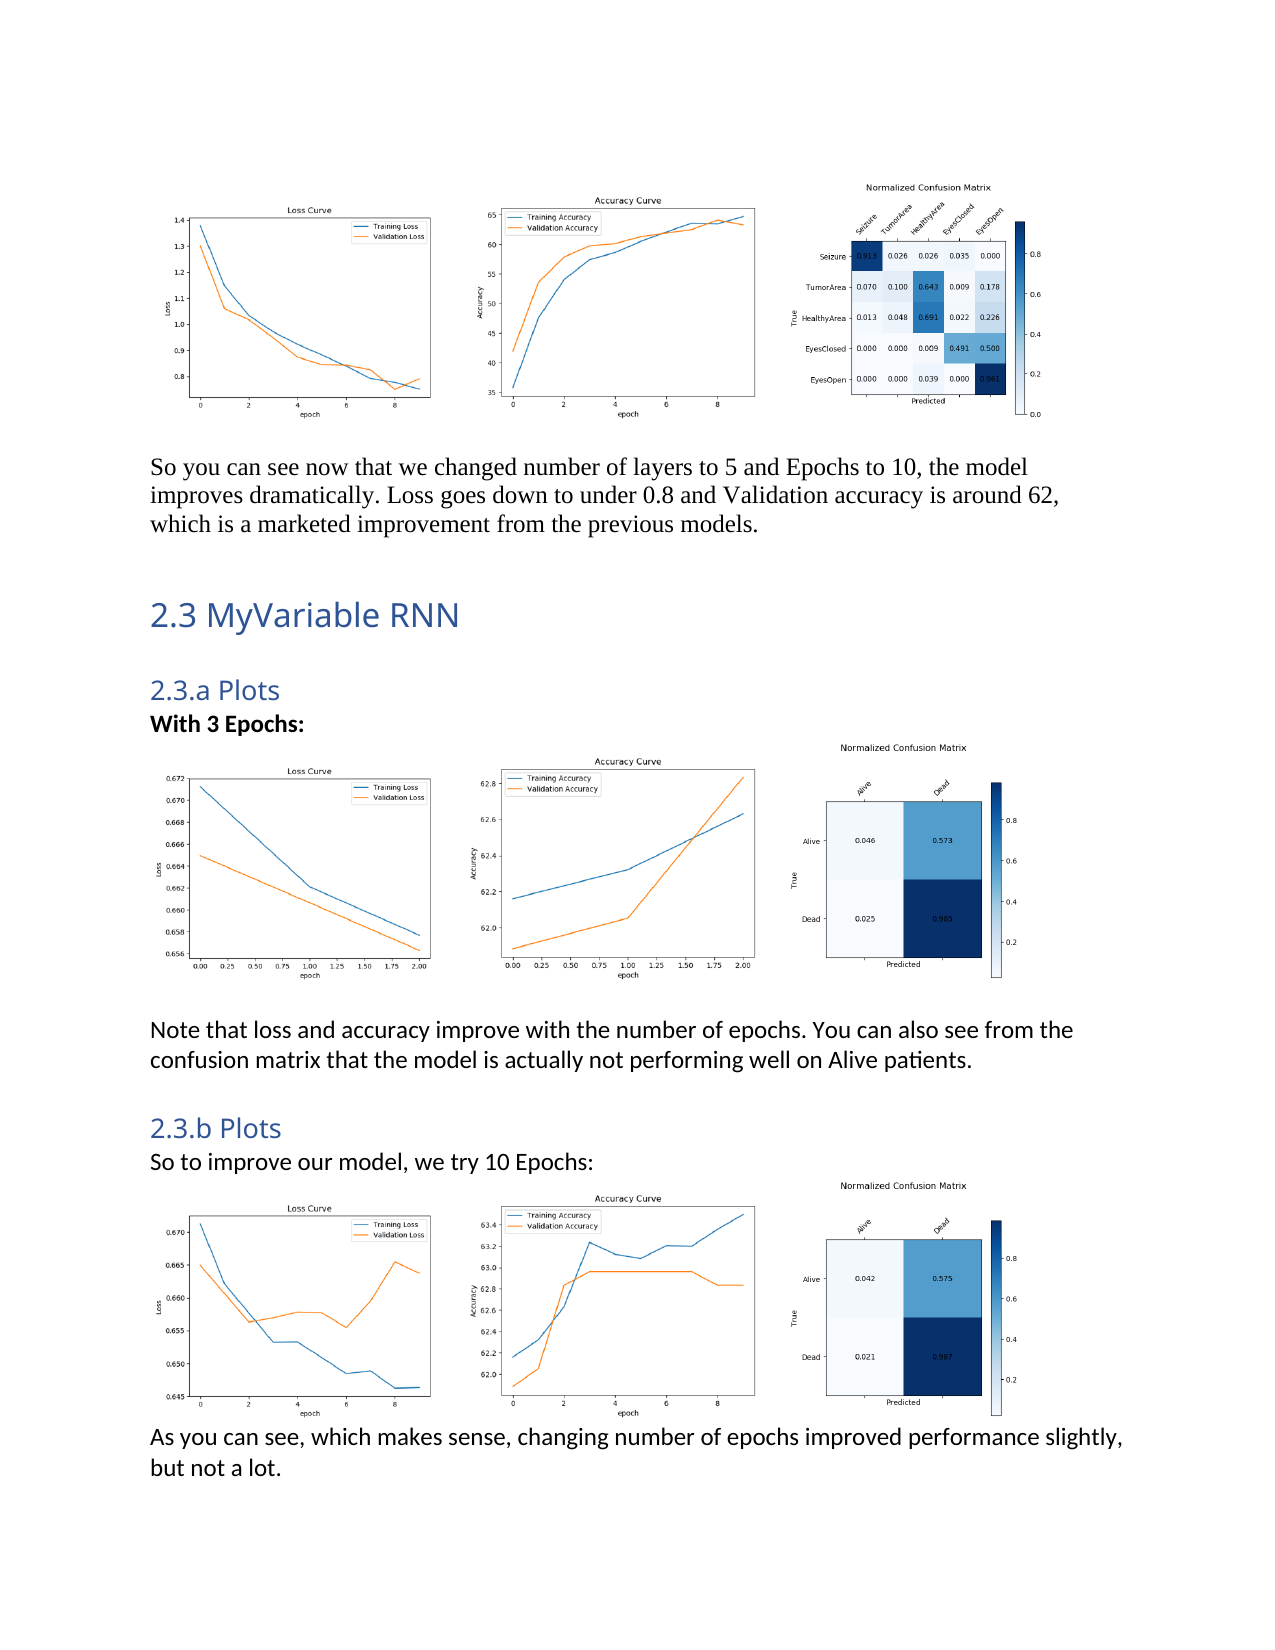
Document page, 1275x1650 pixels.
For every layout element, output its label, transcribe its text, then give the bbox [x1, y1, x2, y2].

picture [150, 178, 1046, 423]
subtitle 2.3.b Plots [150, 1109, 1125, 1146]
picture [150, 739, 1022, 984]
text So you can see now that we changed number of layers to 5 and Epochs to 10, the model improves dramatically. Loss goes down to under 0.8 and Validation accuracy is around 62, which is a marketed improvement from the previous models. [150, 452, 1125, 538]
text So to improve our model, we try 10 Epochs: [150, 1146, 1125, 1177]
picture [150, 1177, 1022, 1422]
text Note that loss and accuracy improve with the number of epochs. You can also see from the confusion matrix that the model is actually not performing well on Alive patients. [150, 1014, 1125, 1075]
subtitle 2.3.a Plots [150, 672, 1125, 709]
subtitle 2.3 MyVariable RNN [150, 592, 1125, 637]
text With 3 Epochs: [150, 709, 1125, 739]
text As you can see, which makes sense, changing number of epochs improved performance slightly, but not a lot. [150, 1421, 1125, 1482]
